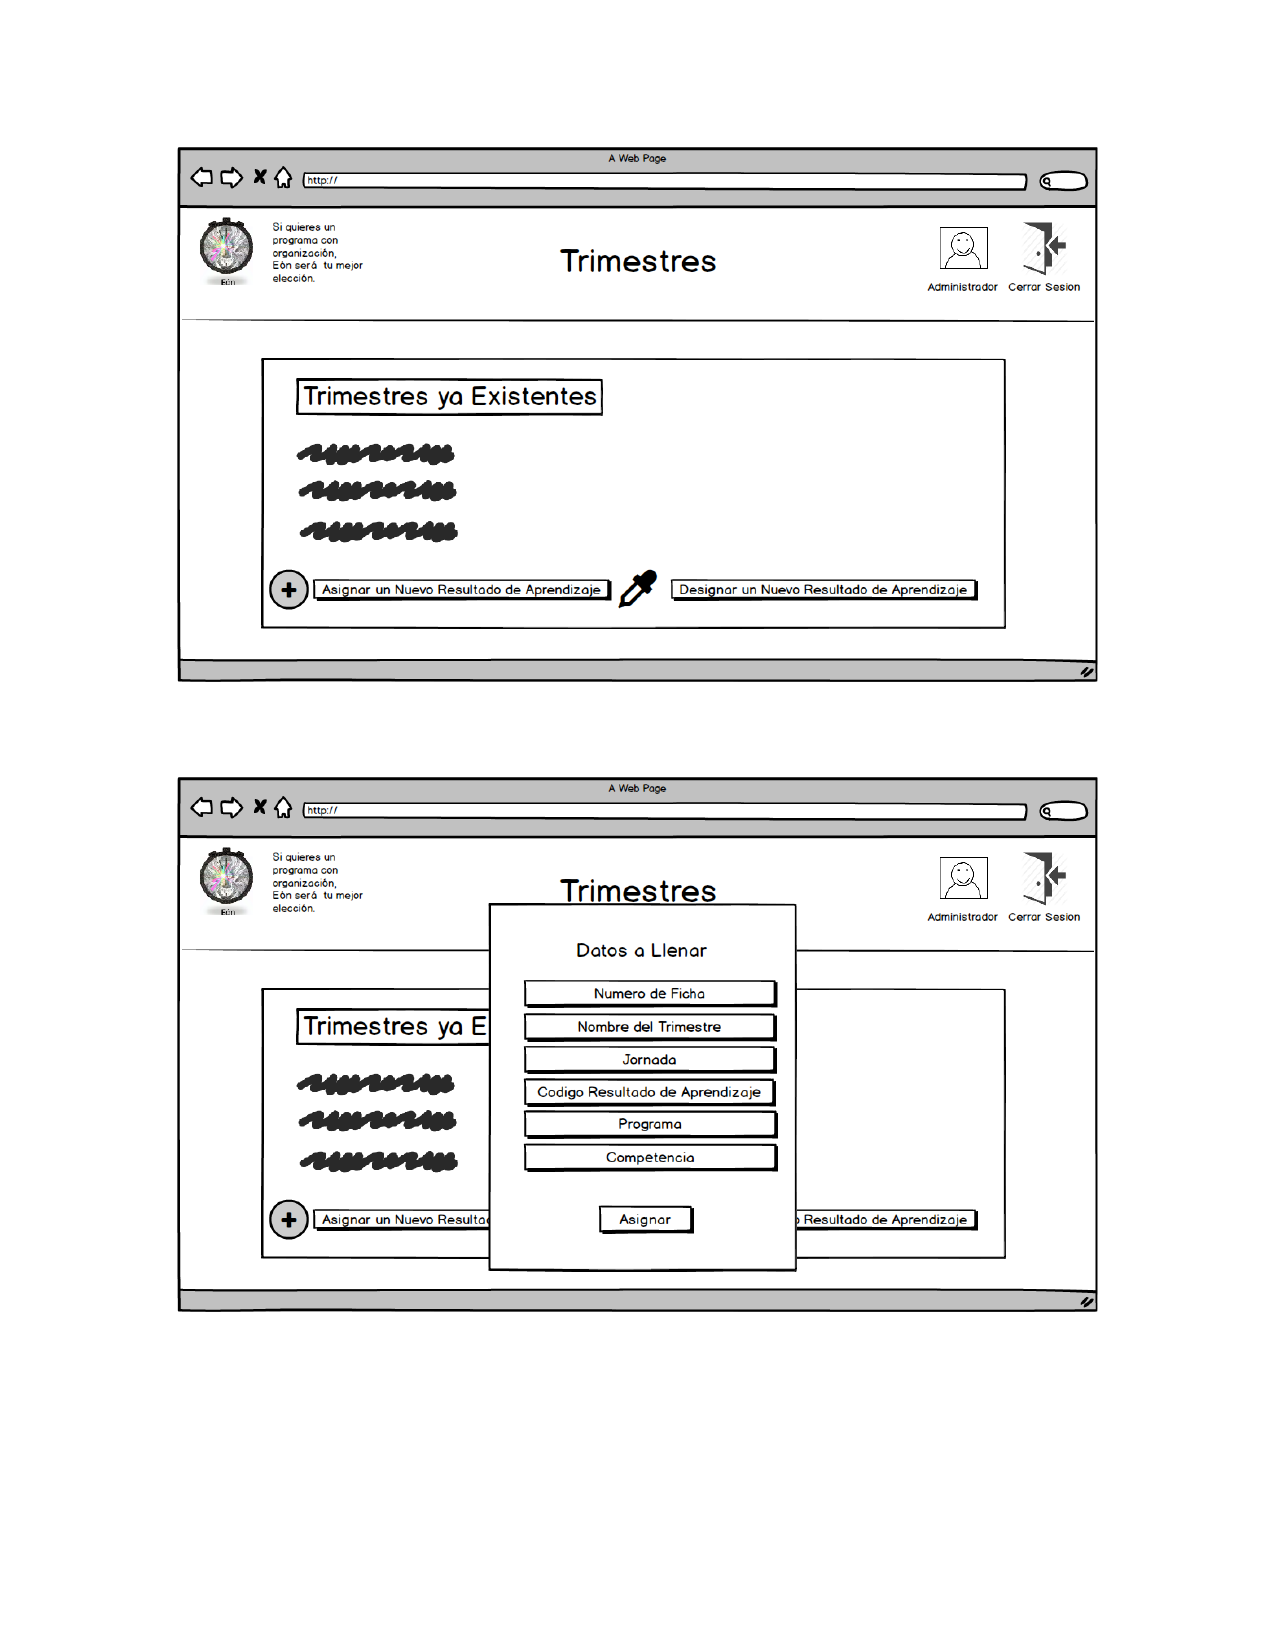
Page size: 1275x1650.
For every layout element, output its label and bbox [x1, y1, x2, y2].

picture [177, 147, 1098, 682]
picture [177, 777, 1098, 1312]
